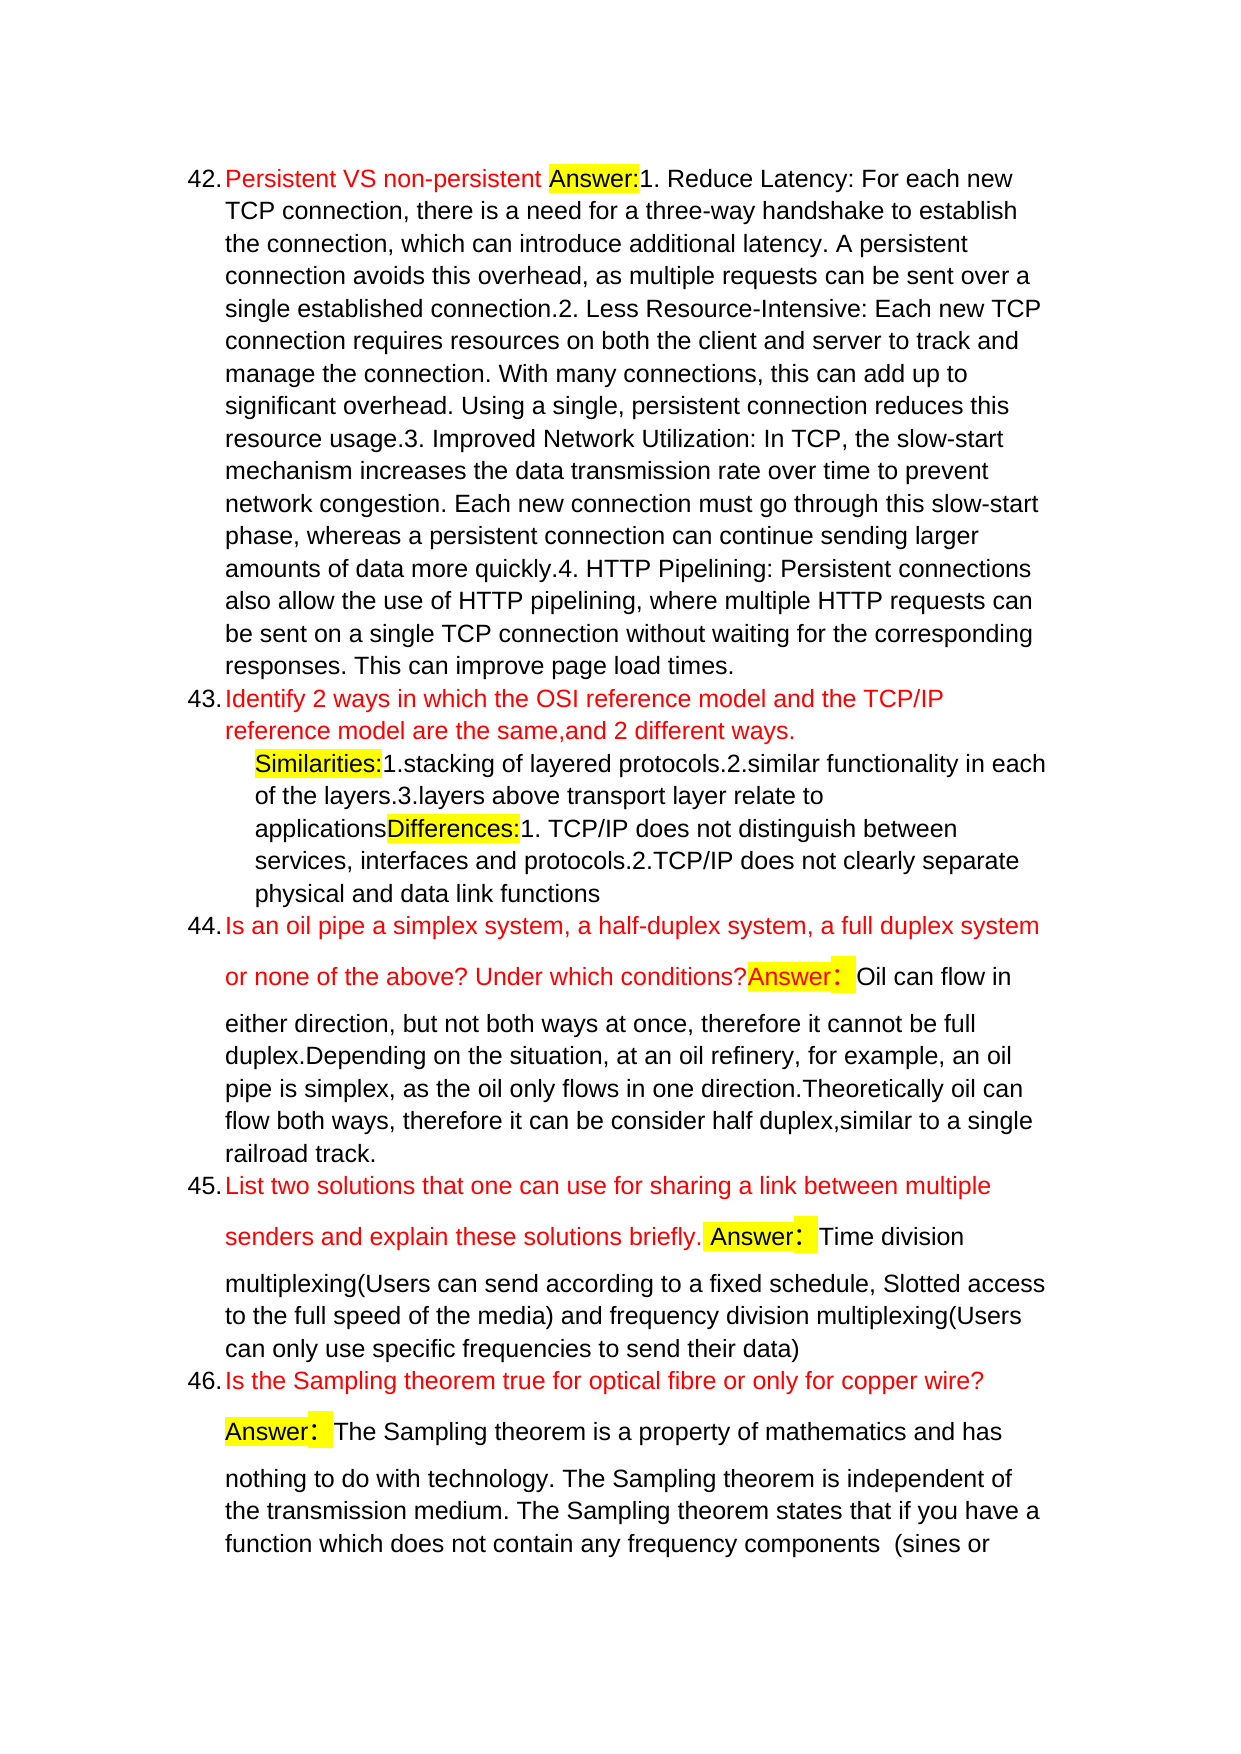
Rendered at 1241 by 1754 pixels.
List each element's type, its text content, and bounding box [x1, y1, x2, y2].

list Persistent VS non-persistent Answer:1. Reduce Latency: For each new TCP connection, there is a need for a three-way handshake to establish the connection, which can introduce additional latency. A persistent connection avoids this overhead, as multiple requests can be sent over a single established connection.2. Less Resource-Intensive: Each new TCP connection requires resources on both the client and server to track and manage the connection. With many connections, this can add up to significant overhead. Using a single, persistent connection reduces this resource usage.3. Improved Network Utilization: In TCP, the slow-start mechanism increases the data transmission rate over time to prevent network congestion. Each new connection must go through this slow-start phase, whereas a persistent connection can continue sending larger amounts of data more quickly.4. HTTP Pipelining: Persistent connections also allow the use of HTTP pipelining, where multiple HTTP requests can be sent on a single TCP connection without waiting for the corresponding responses. This can improve page load times. [187, 355, 1053, 875]
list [178, 163, 1053, 293]
list Is an oil pipe a simplex system, a half-duplex system, a full duplex system or none of the above? Under which conditions?Answer：Oil can flow in either direction, but not both ways at once, therefore it cannot be full duplex.Depending on the situation, at an oil refinery, for example, an oil pipe is simplex, as the oil only flows in one direction.Theoretically oil can flow both ways, therefore it can be consider half duplex,similar to a single railroad track. [187, 1131, 1053, 1391]
list List two solutions that one can use for sharing a link between multiple senders and explain these solutions briefly. Answer：Time division multiplexing(Users can send according to a fixed schedule, Slotted access to the full speed of the media) and frequency division multiplexing(Users can only use specific frequencies to send their data) [187, 1391, 1053, 1586]
list Identify 2 ways in which the OSI reference model and the TCP/IP reference model are the same,and 2 different ways. [187, 904, 1053, 969]
list Similarities:1.stacking of layered protocols.2.similar functionality in each of the layers.3.layers above transport layer relate to applicationsDifferences:1. TCP/IP does not distinguish between services, interfaces and protocols.2.TCP/IP does not clearly separate physical and data link functions [254, 969, 1053, 1131]
